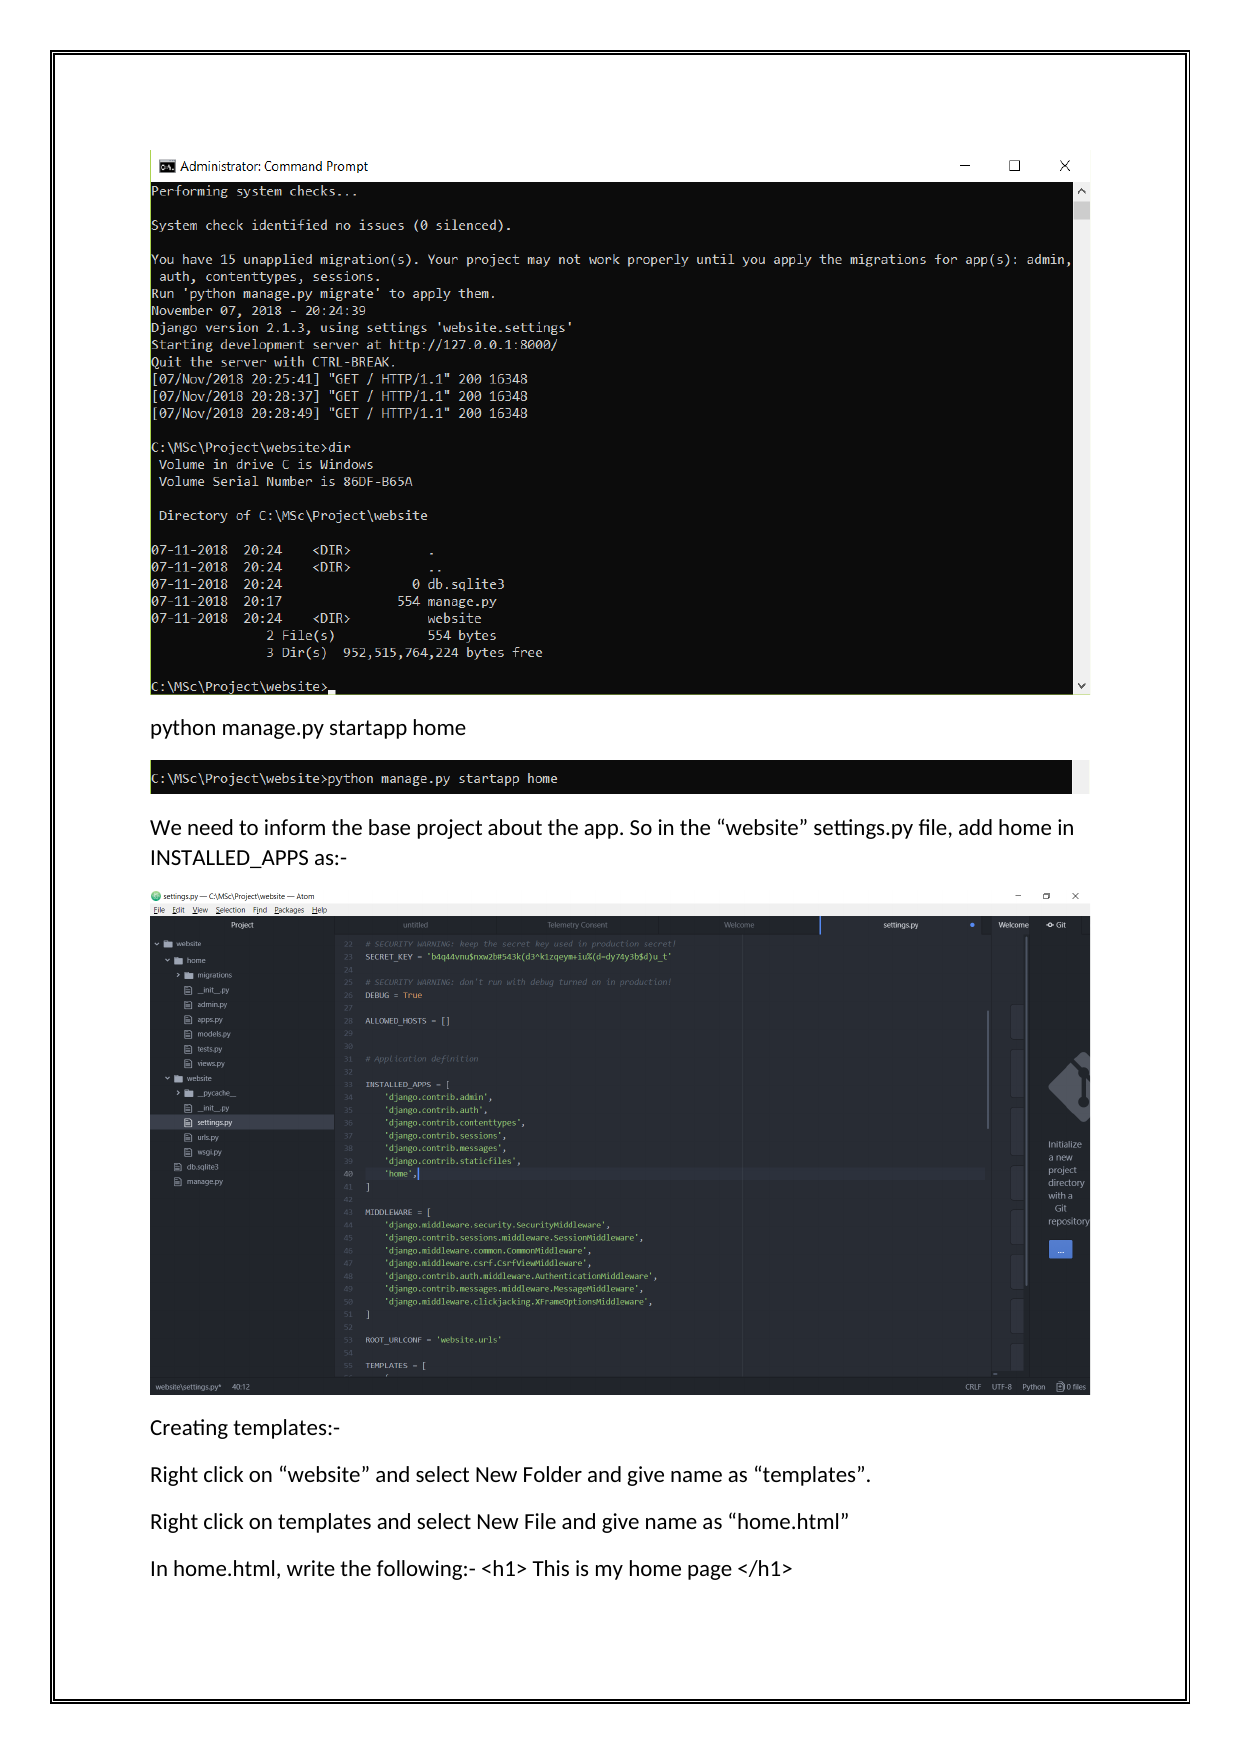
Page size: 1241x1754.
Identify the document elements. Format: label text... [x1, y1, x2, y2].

text Right click on templates and select New File and give name as “home.html” [150, 1507, 1090, 1535]
text python manage.py startapp home [150, 713, 1090, 742]
picture [150, 760, 1090, 794]
text We need to inform the base project about the app. So in the “website” settings.py file, add home in INSTALLED_APPS as:- [150, 813, 1090, 871]
picture [150, 150, 1091, 695]
picture [150, 890, 1091, 1395]
text Creating templates:- [150, 1413, 1090, 1441]
text Right click on “website” and select New Folder and give name as “templates”. [150, 1460, 1090, 1488]
text In home.html, write the following:- <h1> This is my home page </h1> [150, 1554, 1090, 1582]
